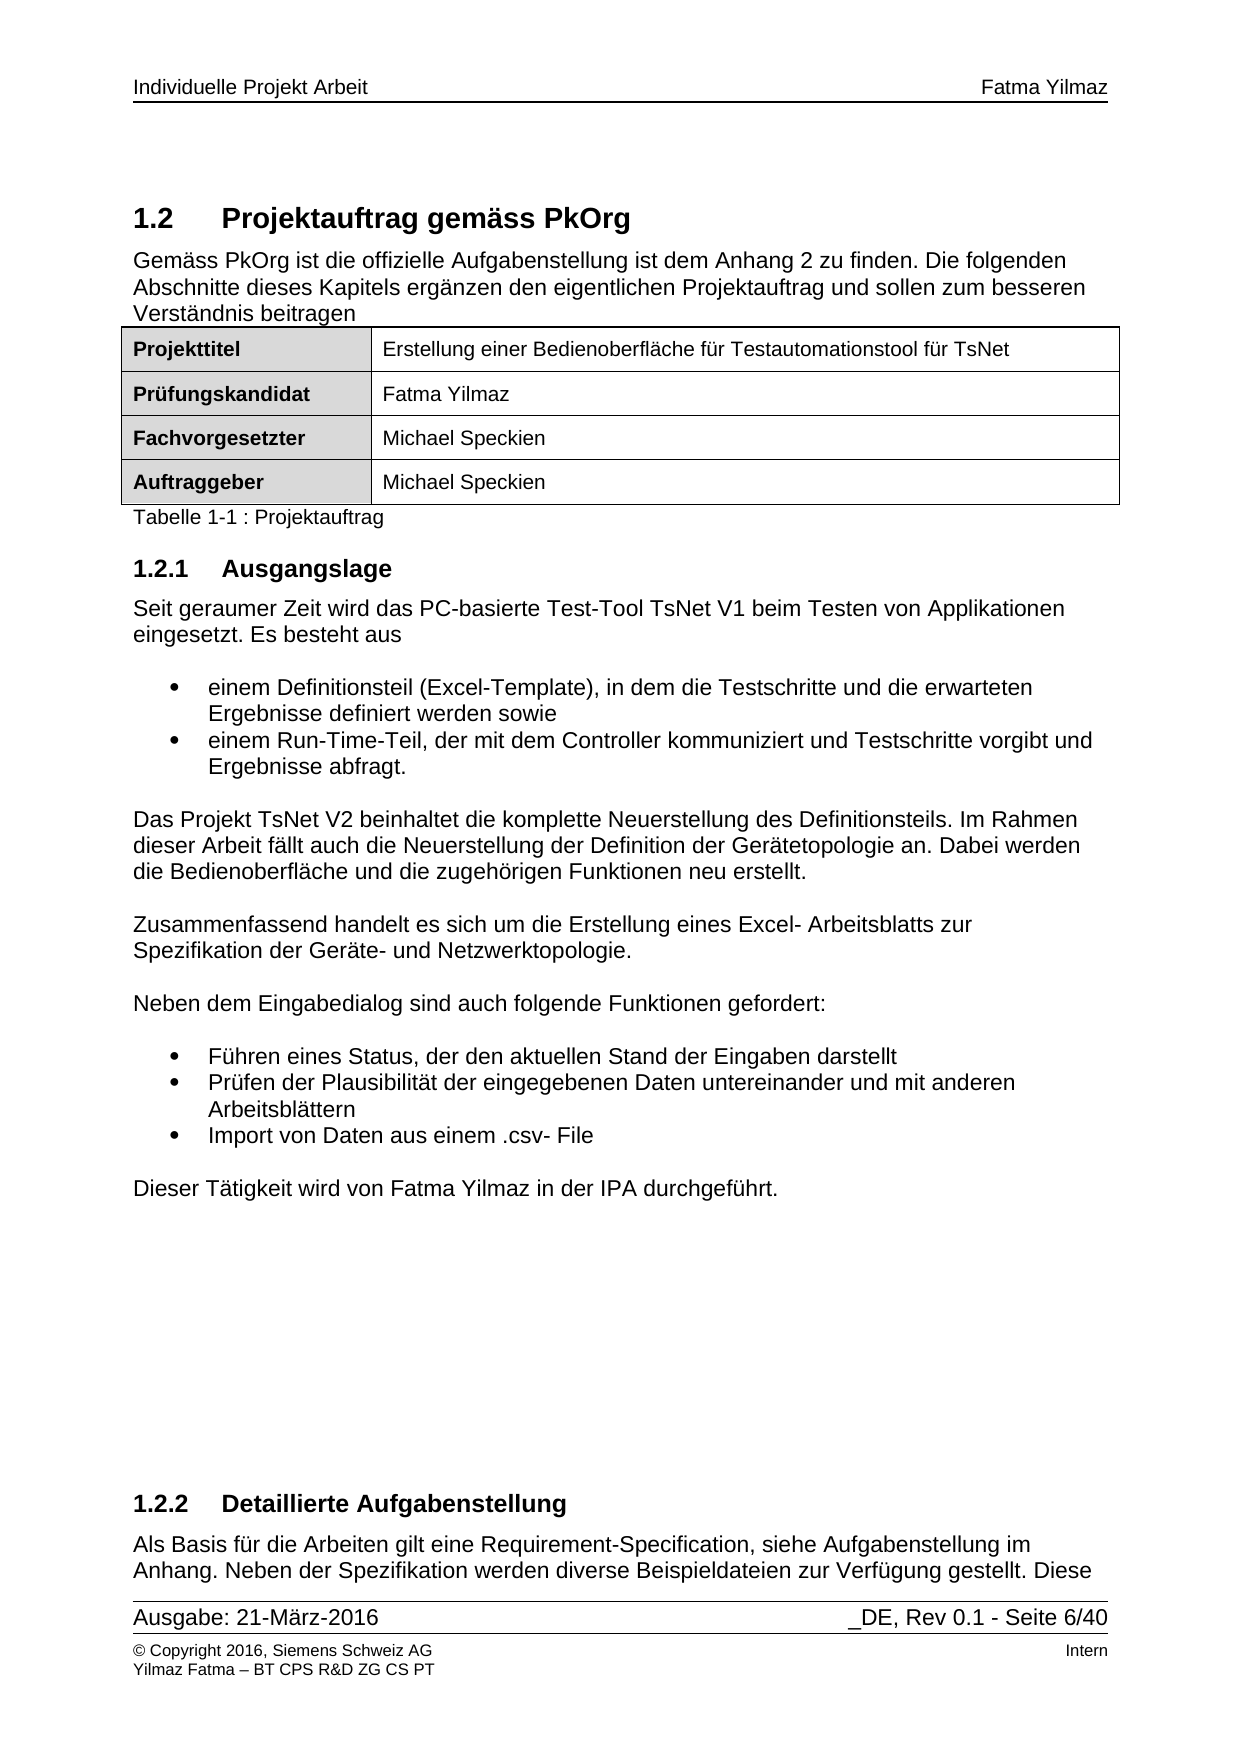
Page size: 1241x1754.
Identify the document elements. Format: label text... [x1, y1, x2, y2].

table_header Erstellung einer Bedienoberfläche für Testautomationstool für TsNet [372, 328, 1119, 371]
list einem Definitionsteil (Excel-Template), in dem die Testschritte und die erwarteten Ergebnisse definiert werden sowie [170, 674, 1108, 727]
text Zusammenfassend handelt es sich um die Erstellung eines Excel- Arbeitsblatts zur Spezifikation der Geräte- und Netzwerktopologie. [133, 911, 1108, 964]
text Seit geraumer Zeit wird das PC-basierte Test-Tool TsNet V1 beim Testen von Applikationen eingesetzt. Es besteht aus [133, 595, 1108, 647]
text Tabelle 1-1 : Projektauftrag [133, 505, 1108, 528]
table_cell Fatma Yilmaz [372, 372, 1119, 415]
text Gemäss PkOrg ist die offizielle Aufgabenstellung ist dem Anhang 2 zu finden. Die folgenden Abschnitte dieses Kapitels ergänzen den eigentlichen Projektauftrag und sollen zum besseren Verständnis beitragen [133, 247, 1108, 326]
table_cell Michael Speckien [372, 460, 1119, 503]
text Neben dem Eingabedialog sind auch folgende Funktionen gefordert: [133, 990, 1108, 1016]
subtitle Projektauftrag gemäss PkOrg [133, 201, 1108, 235]
subtitle Detaillierte Aufgabenstellung [133, 1489, 1108, 1518]
table_cell Michael Speckien [372, 416, 1119, 459]
text Dieser Tätigkeit wird von Fatma Yilmaz in der IPA durchgeführt. [133, 1174, 1108, 1201]
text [133, 1531, 1108, 1583]
table_cell Prüfungskandidat [122, 372, 371, 415]
table_cell Auftraggeber [122, 460, 371, 503]
table_cell Fachvorgesetzter [122, 416, 371, 459]
list Führen eines Status, der den aktuellen Stand der Eingaben darstellt [170, 1043, 1108, 1069]
list Import von Daten aus einem .csv- File [170, 1122, 1108, 1148]
list einem Run-Time-Teil, der mit dem Controller kommuniziert und Testschritte vorgibt und Ergebnisse abfragt. [170, 727, 1108, 779]
table_header Projekttitel [122, 328, 371, 371]
text Das Projekt TsNet V2 beinhaltet die komplette Neuerstellung des Definitionsteils. Im Rahmen dieser Arbeit fällt auch die Neuerstellung der Definition der Gerätetopologie an. Dabei werden die Bedienoberfläche und die zugehörigen Funktionen neu erstellt. [133, 806, 1108, 885]
subtitle Ausgangslage [133, 553, 1108, 582]
list Prüfen der Plausibilität der eingegebenen Daten untereinander und mit anderen Arbeitsblättern [170, 1069, 1108, 1122]
